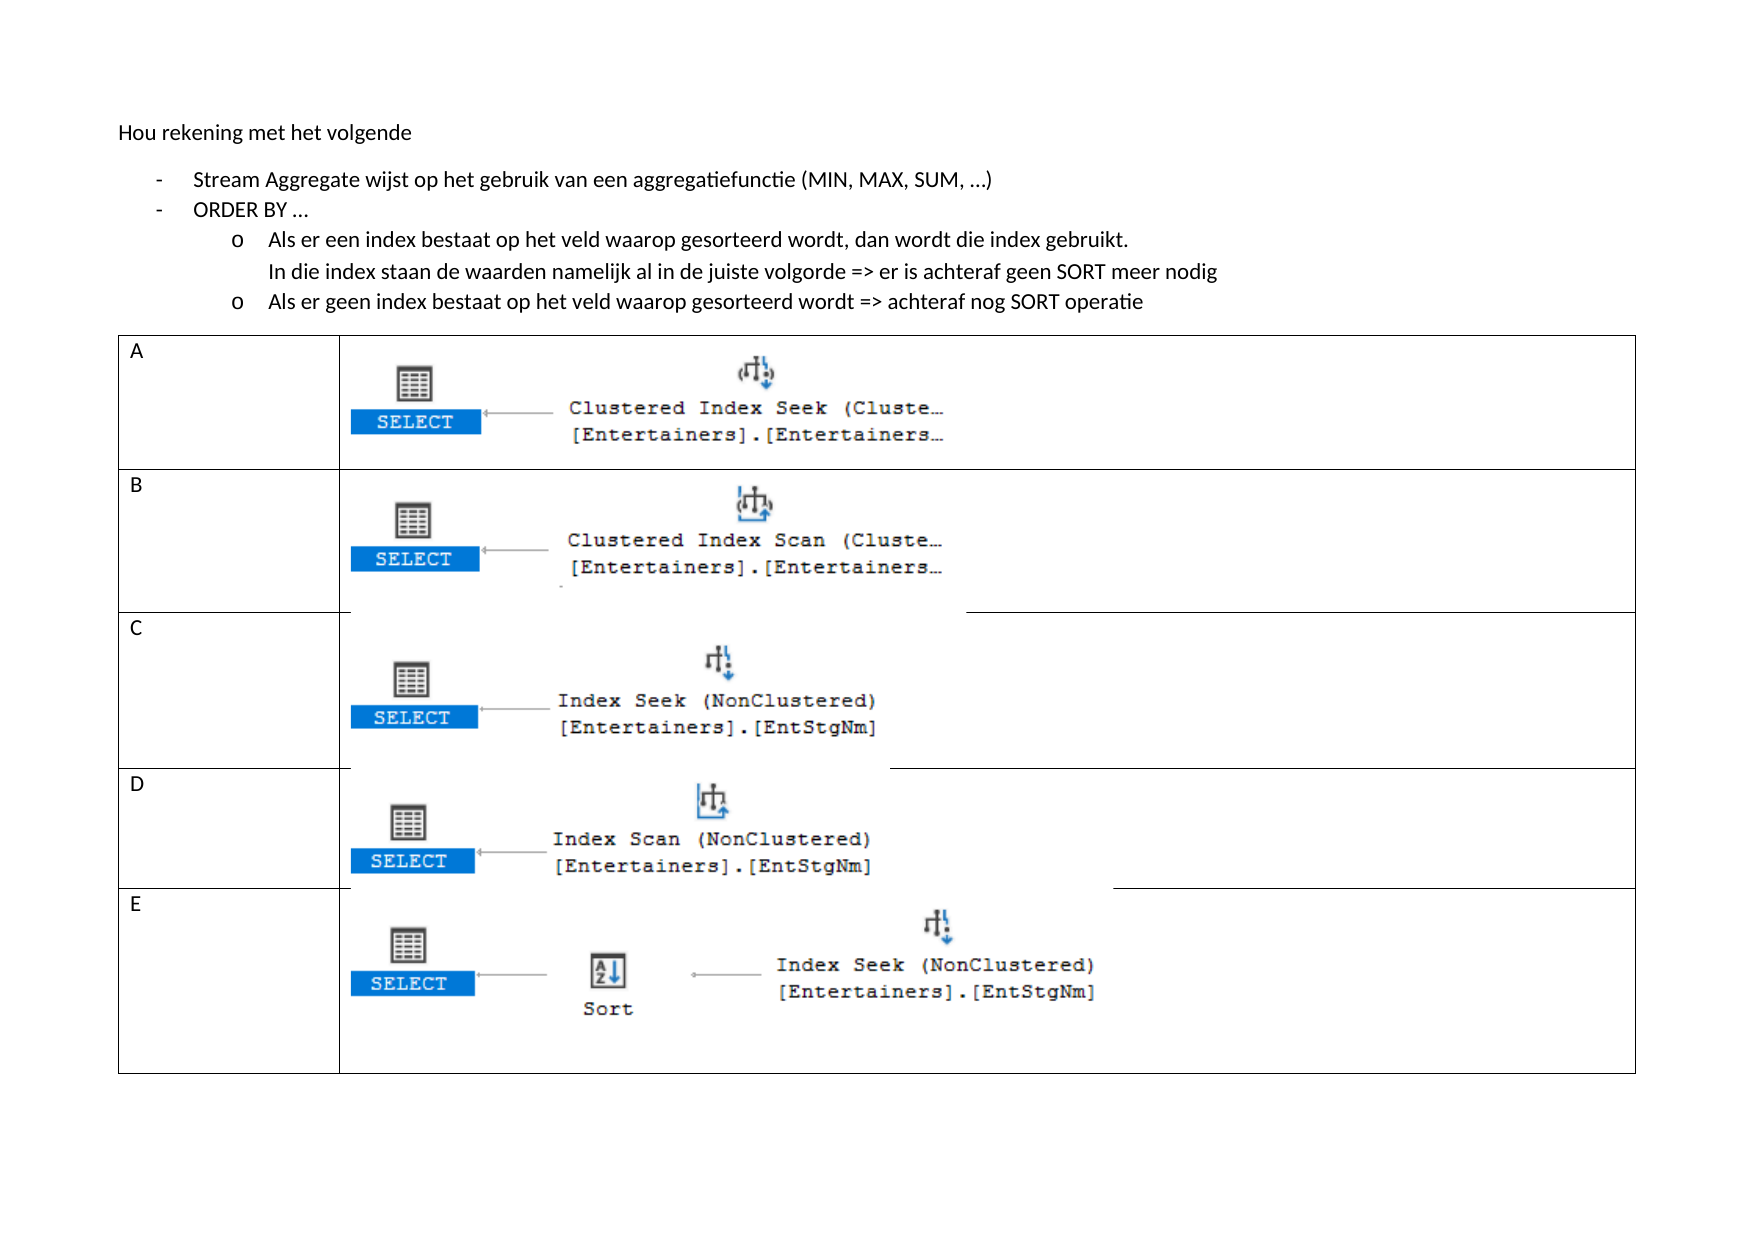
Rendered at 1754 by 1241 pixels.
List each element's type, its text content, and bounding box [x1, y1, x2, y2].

table_header A [119, 336, 339, 469]
table_header [340, 336, 350, 469]
list Als er een index bestaat op het veld waarop gesorteerd wordt, dan wordt die index gebruikt. In die index staan de waarden namelijk al in de juiste volgorde => er is achteraf geen SORT meer nodig [231, 225, 1636, 285]
table_cell C [119, 613, 339, 768]
table_cell [340, 470, 350, 612]
table_cell [898, 613, 1635, 768]
list Als er geen index bestaat op het veld waarop gesorteerd wordt => achteraf nog SORT operatie [231, 287, 1636, 316]
list ORDER BY … [156, 195, 1636, 223]
table_header [984, 336, 1635, 469]
table_cell D [119, 769, 339, 888]
picture [350, 336, 984, 469]
table_cell [340, 889, 1635, 1073]
picture [350, 470, 1114, 1045]
table_cell [890, 769, 1635, 888]
table_cell [340, 613, 350, 768]
text Hou rekening met het volgende [118, 118, 1636, 146]
table_cell E [119, 889, 339, 1073]
list Stream Aggregate wijst op het gebruik van een aggregatiefunctie (MIN, MAX, SUM, …) [156, 165, 1636, 193]
table_cell [340, 769, 350, 888]
table_cell B [119, 470, 339, 612]
table_cell [967, 470, 1635, 612]
